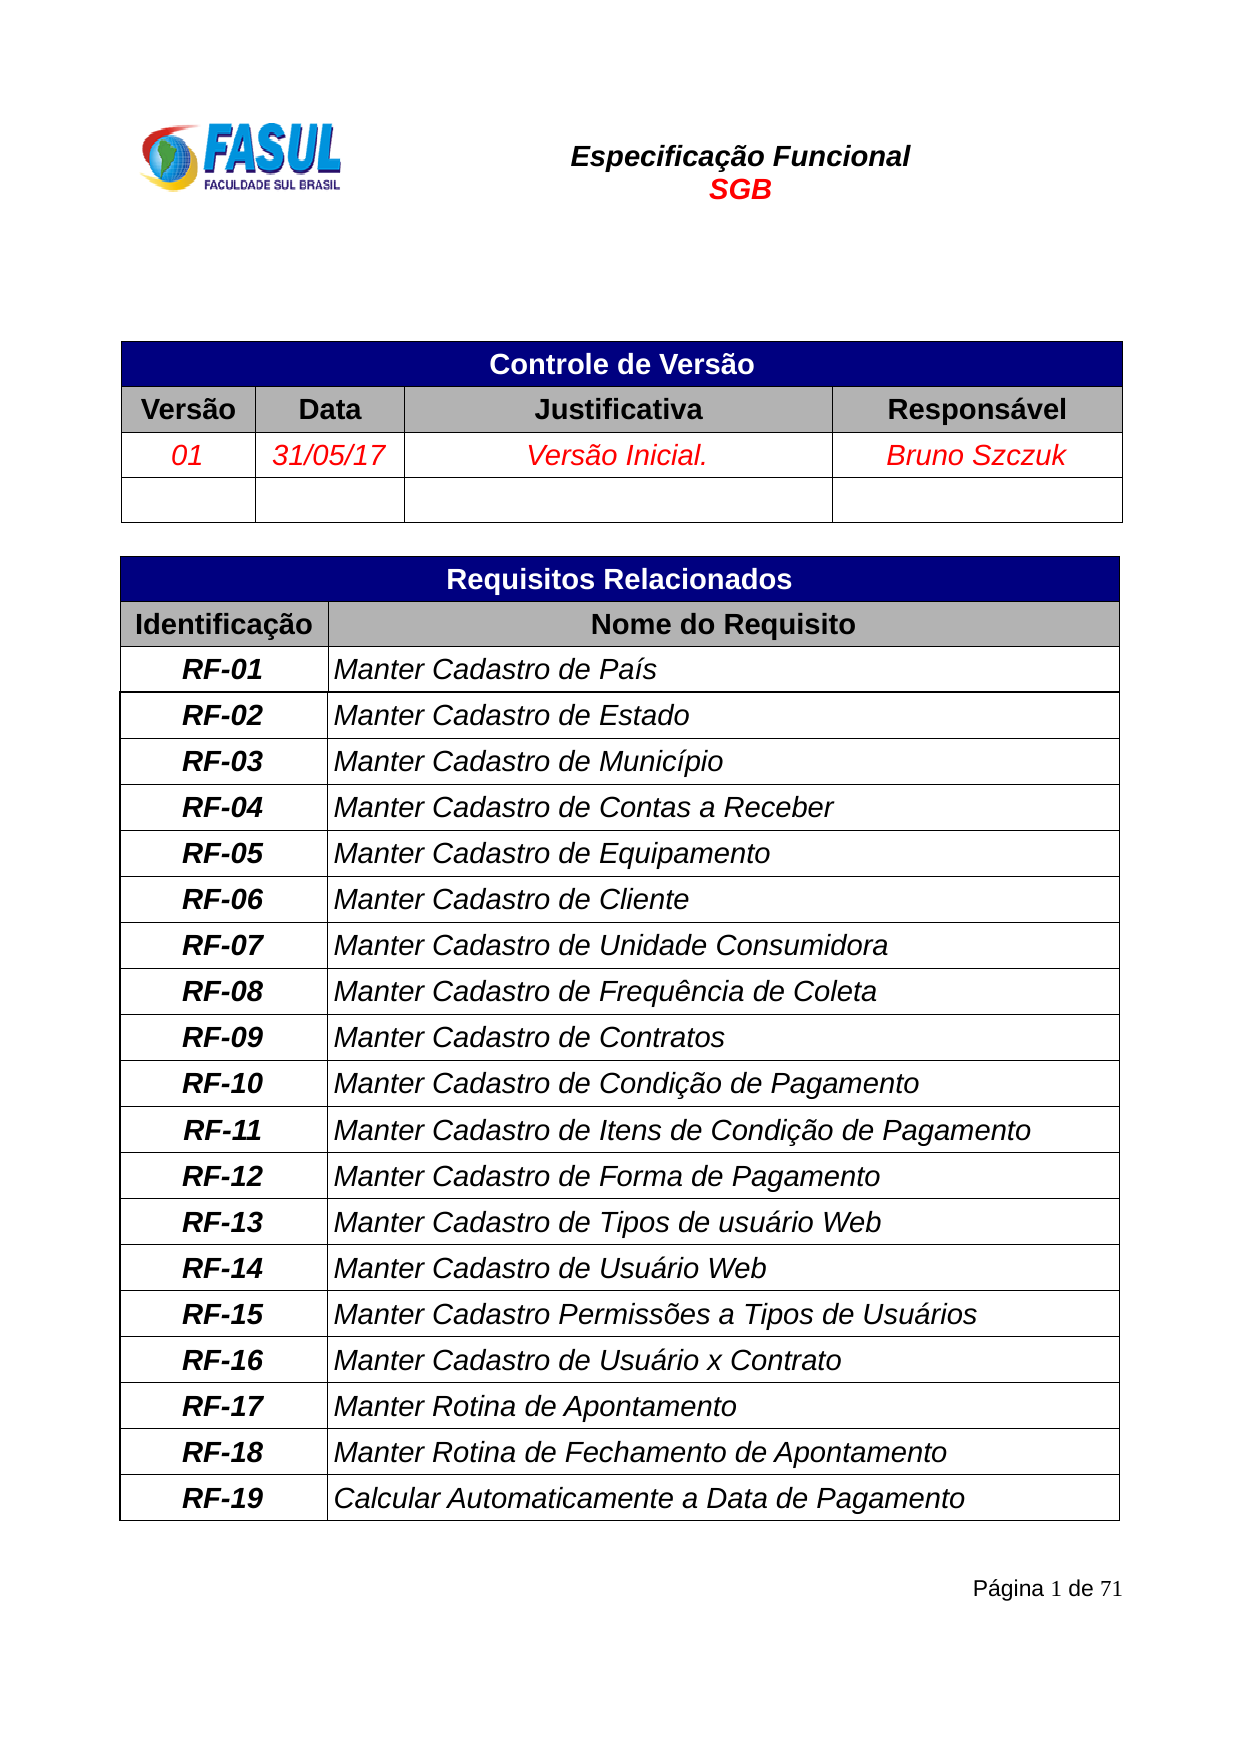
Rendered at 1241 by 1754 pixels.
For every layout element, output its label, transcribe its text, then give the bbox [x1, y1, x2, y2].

table_cell RF-19 [121, 1475, 327, 1520]
table_cell Versão [122, 387, 255, 432]
table_cell Manter Rotina de Apontamento [328, 1383, 1119, 1428]
table_cell Nome do Requisito [329, 602, 1119, 646]
table_cell Identificação [121, 602, 328, 646]
table_cell Manter Cadastro de Itens de Condição de Pagamento [328, 1107, 1119, 1152]
table_cell RF-07 [121, 923, 327, 968]
table_cell RF-08 [121, 969, 327, 1014]
table_cell [122, 478, 255, 522]
picture [138, 123, 341, 192]
table_cell RF-04 [121, 785, 327, 829]
table_cell RF-16 [121, 1337, 327, 1382]
table_cell Manter Cadastro de Frequência de Coleta [328, 969, 1119, 1014]
table_cell RF-06 [121, 877, 327, 922]
table_cell Manter Cadastro de Usuário x Contrato [328, 1337, 1119, 1382]
picture [298, 123, 310, 161]
table_cell Manter Cadastro Permissões a Tipos de Usuários [328, 1291, 1119, 1336]
table_cell RF-12 [121, 1153, 327, 1198]
table_cell Manter Cadastro de Forma de Pagamento [328, 1153, 1119, 1198]
table_cell [833, 478, 1122, 522]
table_cell RF-13 [121, 1199, 327, 1244]
table_cell Justificativa [405, 387, 832, 432]
table_cell Manter Cadastro de Equipamento [328, 831, 1119, 876]
picture [329, 123, 341, 158]
picture [238, 138, 244, 151]
table_cell RF-01 [121, 647, 328, 691]
table_cell Manter Cadastro de Usuário Web [328, 1245, 1119, 1290]
table_cell Bruno Szczuk [833, 433, 1122, 477]
table_cell Responsável [833, 387, 1122, 432]
table_cell Manter Cadastro de Tipos de usuário Web [328, 1199, 1119, 1244]
table_cell Manter Cadastro de Unidade Consumidora [328, 923, 1119, 968]
table_cell RF-14 [121, 1245, 327, 1290]
table_header Controle de Versão [122, 342, 1122, 386]
table_cell Manter Cadastro de Estado [328, 693, 1119, 737]
table_cell RF-18 [121, 1429, 327, 1474]
table_cell 01 [122, 433, 255, 477]
table_cell Manter Cadastro de Contratos [328, 1015, 1119, 1060]
table_cell [256, 478, 404, 522]
table_cell RF-17 [121, 1383, 327, 1428]
table_cell RF-11 [121, 1107, 327, 1152]
table_cell Data [256, 387, 404, 432]
table_cell Versão Inicial. [405, 433, 832, 477]
table_cell Manter Cadastro de Cliente [328, 877, 1119, 922]
table_cell 31/05/17 [256, 433, 404, 477]
table_cell Manter Cadastro de País [329, 647, 1119, 691]
table_cell Manter Cadastro de Condição de Pagamento [328, 1061, 1119, 1106]
table_cell Manter Cadastro de Contas a Receber [328, 785, 1119, 829]
table_cell RF-02 [121, 693, 327, 737]
table_cell Manter Rotina de Fechamento de Apontamento [328, 1429, 1119, 1474]
table_header Requisitos Relacionados [121, 557, 1119, 601]
table_cell Manter Cadastro de Município [328, 739, 1119, 783]
table_cell RF-05 [121, 831, 327, 876]
table_cell RF-03 [121, 739, 327, 783]
table_cell Calcular Automaticamente a Data de Pagamento [328, 1475, 1119, 1520]
table_cell RF-15 [121, 1291, 327, 1336]
table_cell RF-10 [121, 1061, 327, 1106]
table_cell [405, 478, 832, 522]
table_cell RF-09 [121, 1015, 327, 1060]
